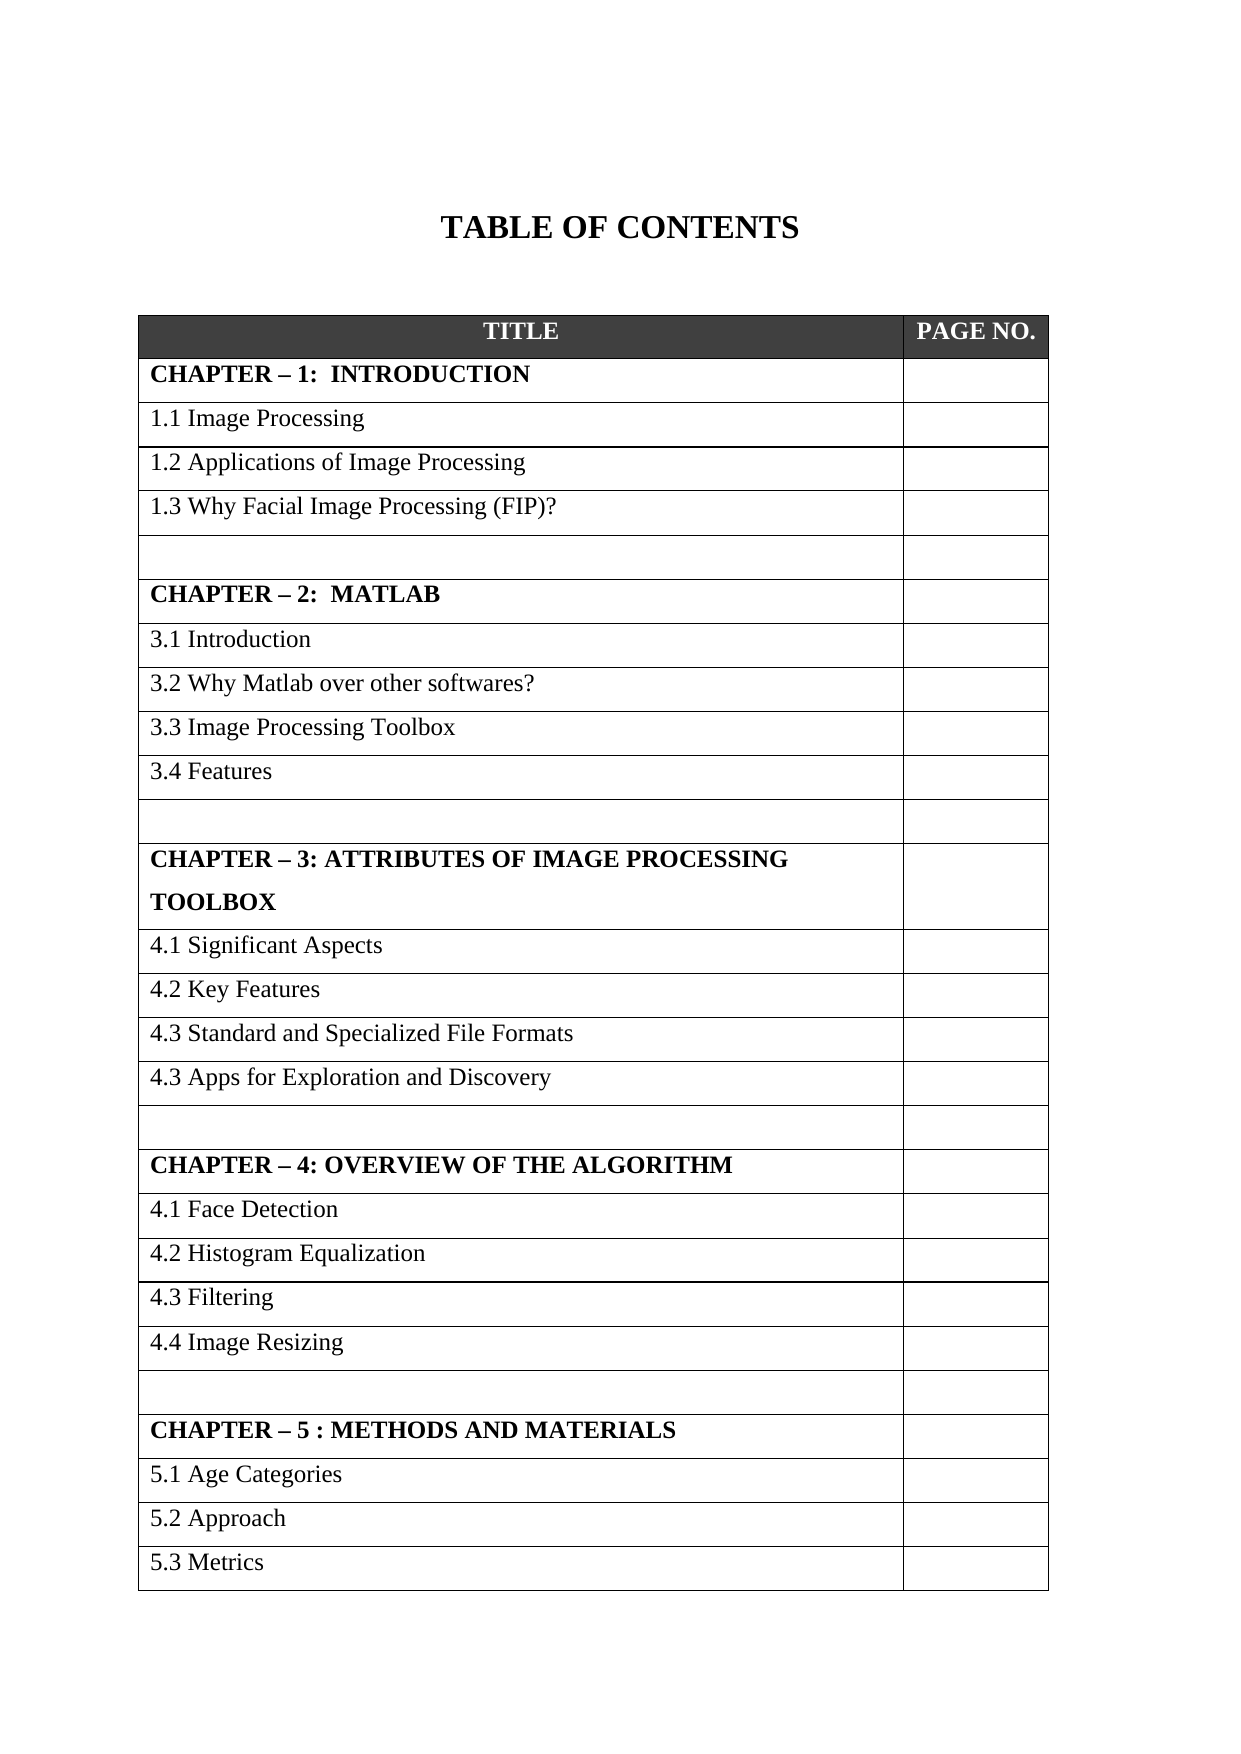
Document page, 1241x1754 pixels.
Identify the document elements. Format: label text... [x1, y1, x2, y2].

table_cell [904, 930, 1048, 973]
table_cell [904, 580, 1048, 623]
table_cell [904, 1327, 1048, 1369]
table_header TITLE [139, 316, 903, 358]
table_cell 3.4 Features [139, 756, 903, 799]
table_cell [904, 448, 1048, 490]
table_cell [904, 1547, 1048, 1590]
table_cell [904, 974, 1048, 1017]
table_cell 4.3 Filtering [139, 1283, 903, 1326]
table_cell 4.3 Standard and Specialized File Formats [139, 1018, 903, 1061]
table_cell [904, 1062, 1048, 1105]
table_cell 4.1 Significant Aspects [139, 930, 903, 973]
table_cell [139, 800, 903, 843]
table_cell [904, 1194, 1048, 1237]
table_cell CHAPTER – 3: ATTRIBUTES OF IMAGE PROCESSING TOOLBOX [139, 844, 903, 929]
table_cell [904, 1283, 1048, 1326]
table_cell [904, 1415, 1048, 1458]
table_cell 3.1 Introduction [139, 624, 903, 667]
table_cell 4.2 Histogram Equalization [139, 1239, 903, 1281]
table_cell 5.2 Approach [139, 1503, 903, 1546]
table_cell 4.1 Face Detection [139, 1194, 903, 1237]
table_cell [904, 800, 1048, 843]
table_cell 1.2 Applications of Image Processing [139, 448, 903, 490]
table_cell [904, 359, 1048, 402]
table_cell CHAPTER – 5 : METHODS AND MATERIALS [139, 1415, 903, 1458]
table_cell [139, 1106, 903, 1149]
table_cell 3.3 Image Processing Toolbox [139, 712, 903, 755]
table_cell 1.1 Image Processing [139, 403, 903, 446]
table_cell CHAPTER – 4: OVERVIEW OF THE ALGORITHM [139, 1150, 903, 1193]
table_cell [904, 624, 1048, 667]
table_cell [139, 1371, 903, 1414]
table_cell [904, 491, 1048, 534]
table_cell [904, 1503, 1048, 1546]
table_cell [904, 403, 1048, 446]
table_cell [904, 536, 1048, 578]
table_cell [904, 1018, 1048, 1061]
table_cell 4.4 Image Resizing [139, 1327, 903, 1369]
table_cell [904, 1371, 1048, 1414]
table_cell [904, 1106, 1048, 1149]
table_cell 4.3 Apps for Exploration and Discovery [139, 1062, 903, 1105]
table_cell [904, 1239, 1048, 1281]
table_cell [904, 712, 1048, 755]
table_cell 5.1 Age Categories [139, 1459, 903, 1502]
table_cell 1.3 Why Facial Image Processing (FIP)? [139, 491, 903, 534]
table_cell [904, 844, 1048, 929]
table_cell [139, 536, 903, 578]
table_cell 5.3 Metrics [139, 1547, 903, 1590]
table_cell CHAPTER – 2: MATLAB [139, 580, 903, 623]
table_cell [904, 668, 1048, 711]
text Table of Contents [150, 207, 1090, 246]
table_cell 4.2 Key Features [139, 974, 903, 1017]
table_header PAGE NO. [904, 316, 1048, 358]
table_cell [904, 1459, 1048, 1502]
table_cell 3.2 Why Matlab over other softwares? [139, 668, 903, 711]
table_cell CHAPTER – 1: INTRODUCTION [139, 359, 903, 402]
table_cell [904, 756, 1048, 799]
table_cell [904, 1150, 1048, 1193]
